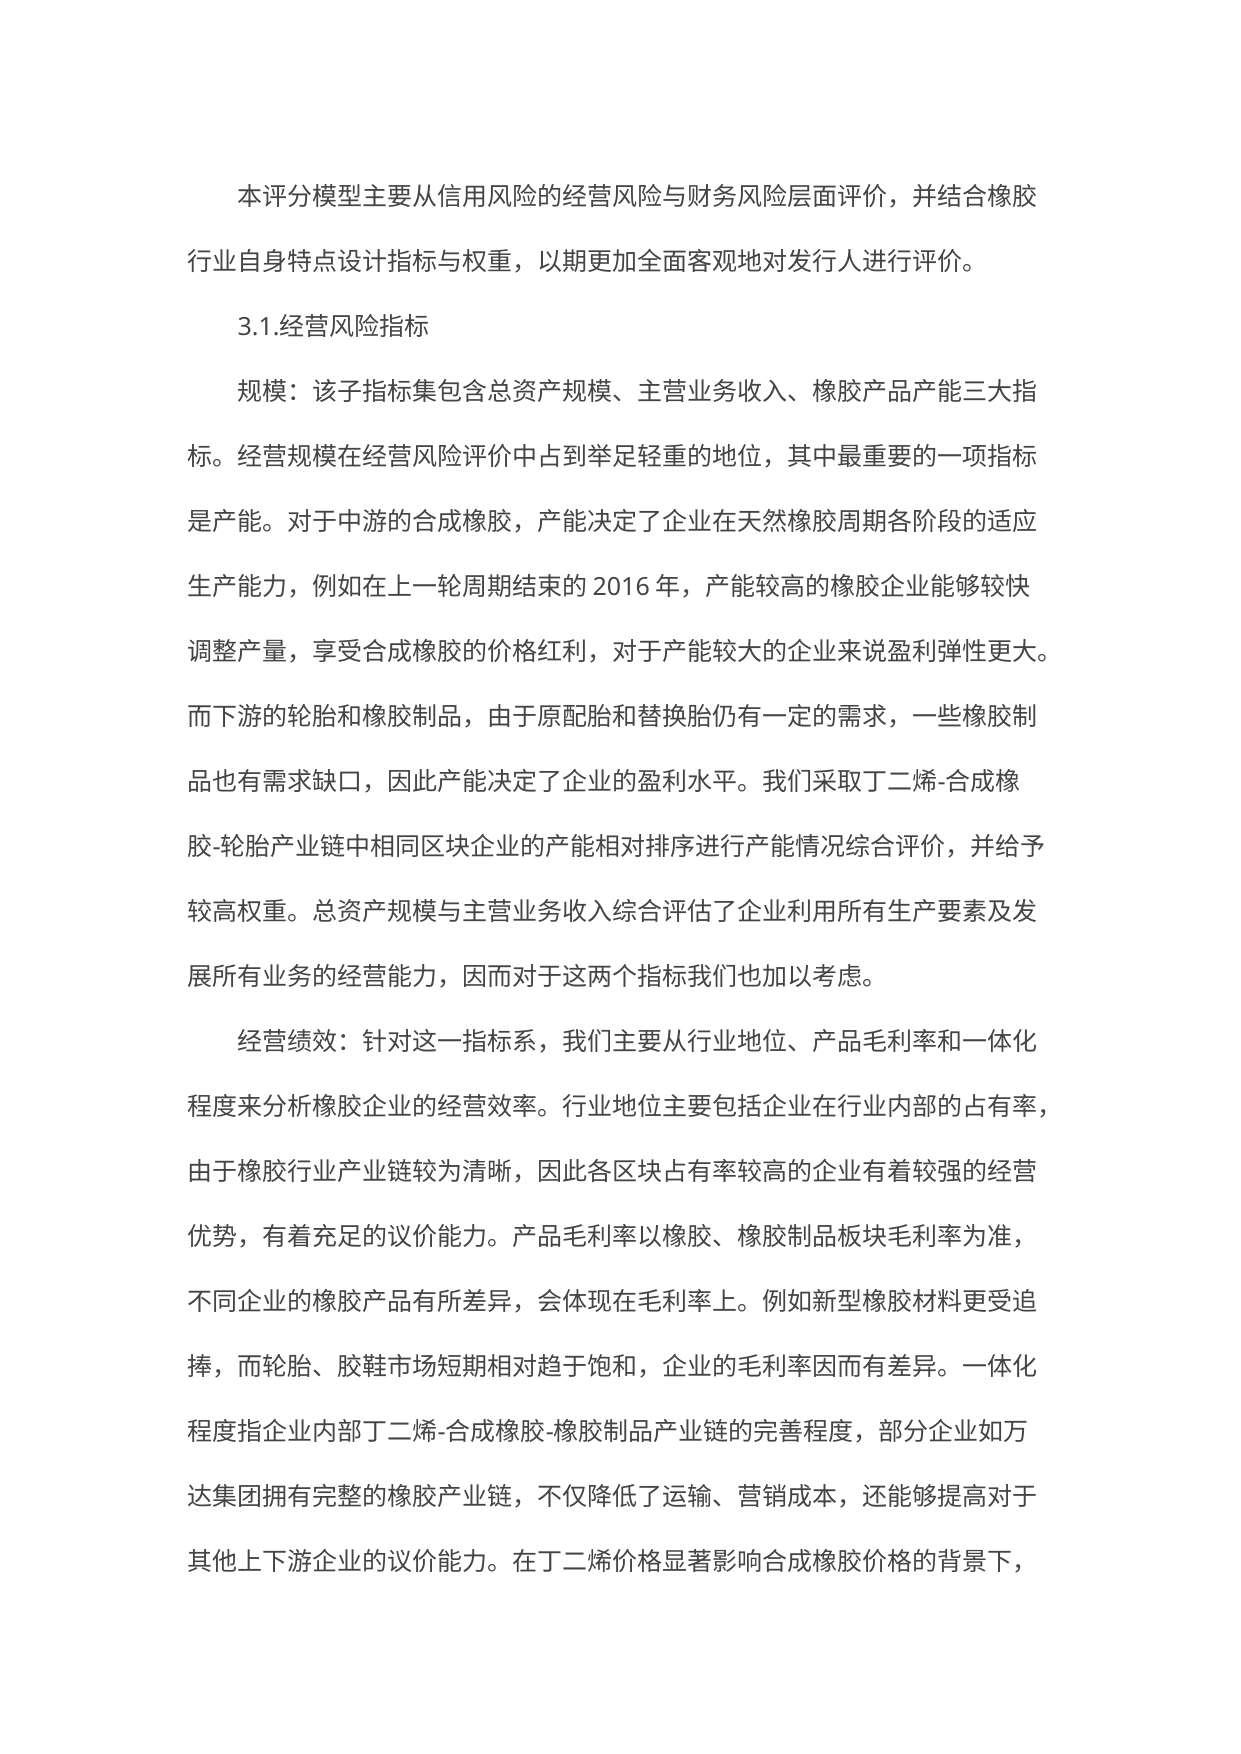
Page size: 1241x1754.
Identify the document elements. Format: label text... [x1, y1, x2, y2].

text 本评分模型主要从信用风险的经营风险与财务风险层面评价，并结合橡胶行业自身特点设计指标与权重，以期更加全面客观地对发行人进行评价。 [187, 162, 1053, 292]
text 3.1.经营风险指标 [187, 292, 1053, 357]
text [187, 1007, 1053, 1592]
text 规模：该子指标集包含总资产规模、主营业务收入、橡胶产品产能三大指标。经营规模在经营风险评价中占到举足轻重的地位，其中最重要的一项指标是产能。对于中游的合成橡胶，产能决定了企业在天然橡胶周期各阶段的适应生产能力，例如在上一轮周期结束的2016年，产能较高的橡胶企业能够较快调整产量，享受合成橡胶的价格红利，对于产能较大的企业来说盈利弹性更大。而下游的轮胎和橡胶制品，由于原配胎和替换胎仍有一定的需求，一些橡胶制品也有需求缺口，因此产能决定了企业的盈利水平。我们采取丁二烯-合成橡胶-轮胎产业链中相同区块企业的产能相对排序进行产能情况综合评价，并给予较高权重。总资产规模与主营业务收入综合评估了企业利用所有生产要素及发展所有业务的经营能力，因而对于这两个指标我们也加以考虑。 [187, 357, 1053, 1007]
